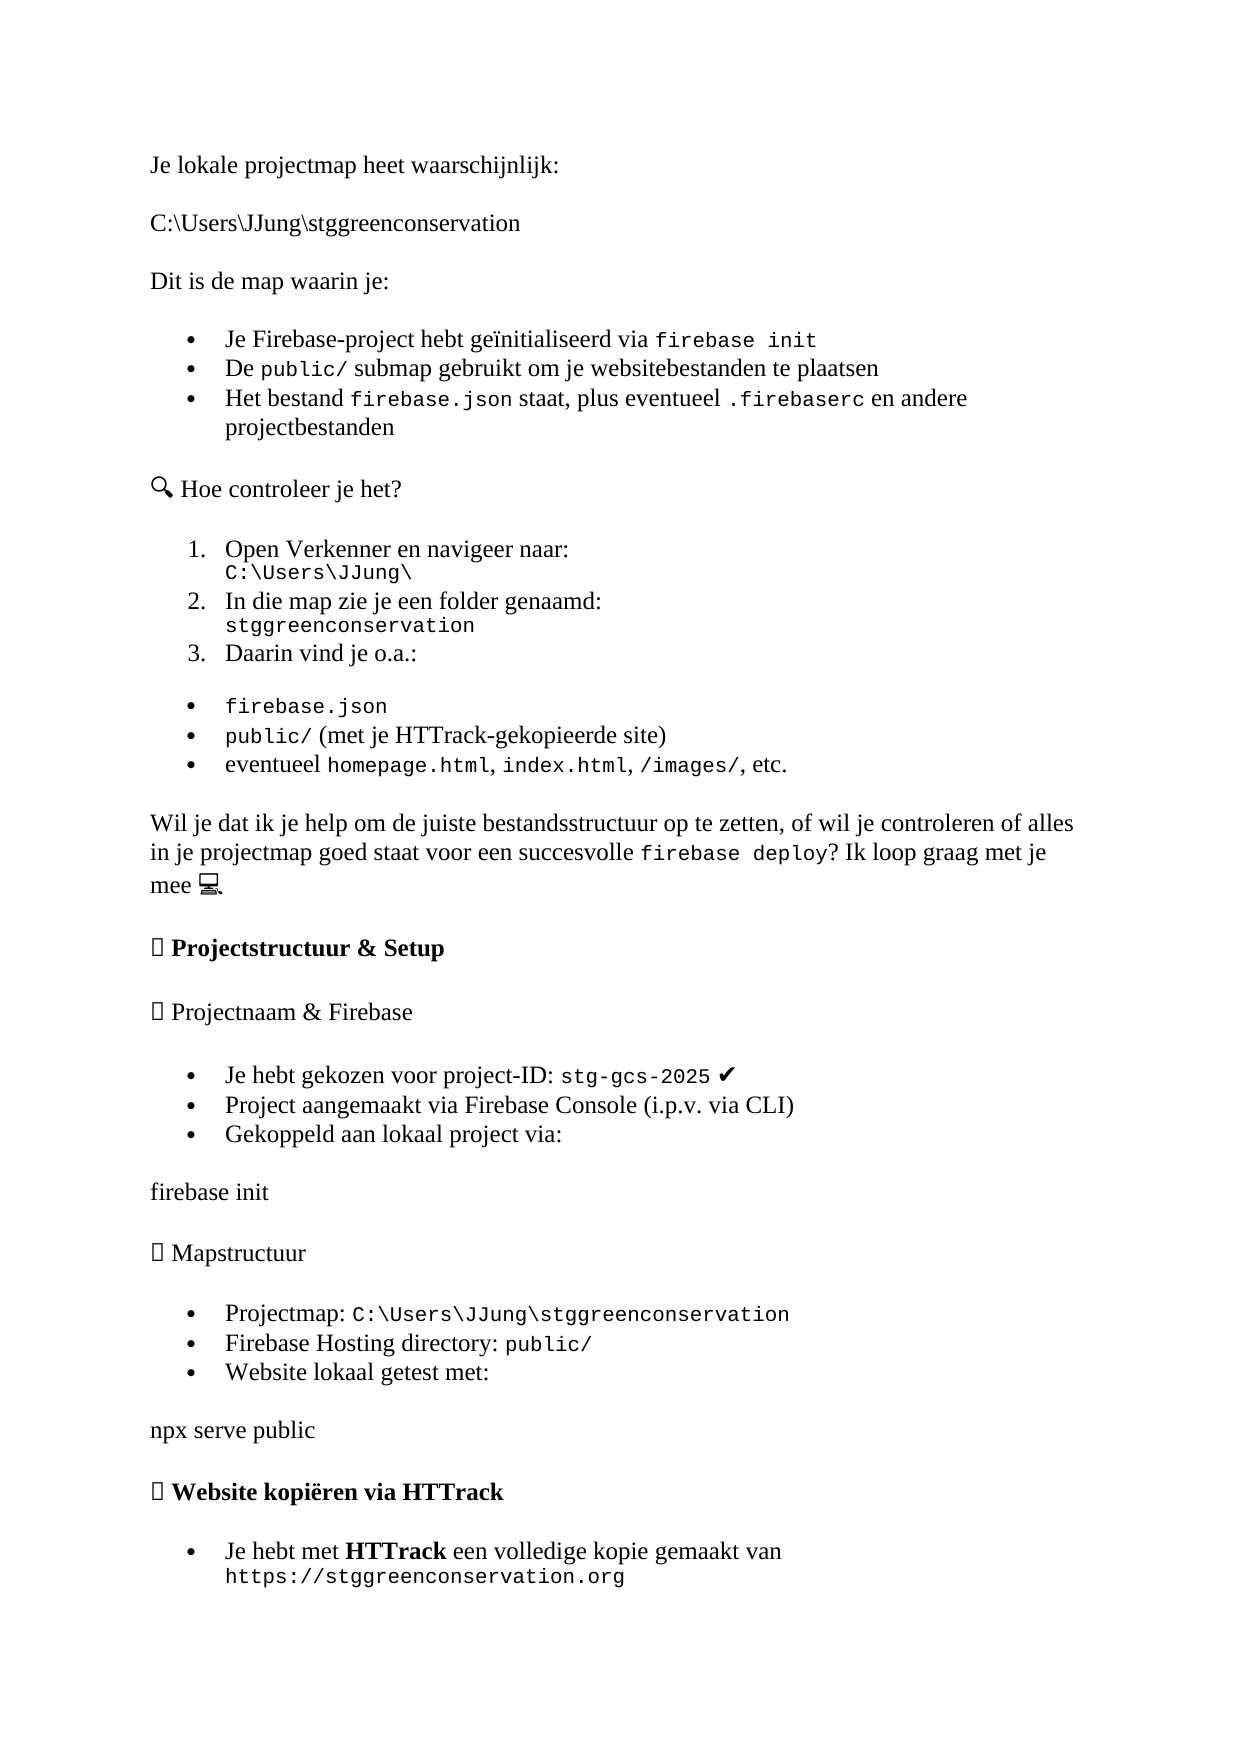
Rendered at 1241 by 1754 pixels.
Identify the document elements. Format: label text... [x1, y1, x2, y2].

text C:\Users\JJung\stggreenconservation [150, 208, 1090, 237]
list Gekoppeld aan lokaal project via: [187, 1119, 1090, 1148]
list Je Firebase-project hebt geïnitialiseerd via firebase init [187, 324, 1090, 353]
list Je hebt met HTTrack een volledige kopie gemaakt van https://stggreenconservation.org [187, 1536, 1090, 1590]
text 📂 Mapstructuur [150, 1235, 1090, 1269]
text 🌐 Website kopiëren via HTTrack [150, 1473, 1090, 1507]
list Daarin vind je o.a.: [187, 638, 1090, 667]
text firebase init [150, 1177, 1090, 1206]
list Website lokaal getest met: [187, 1357, 1090, 1386]
list eventueel homepage.html, index.html, /images/, etc. [187, 749, 1090, 779]
list Het bestand firebase.json staat, plus eventueel .firebaserc en andere projectbestanden [187, 383, 1090, 441]
list firebase.json [187, 696, 1090, 720]
list Project aangemaakt via Firebase Console (i.p.v. via CLI) [187, 1090, 1090, 1119]
text 🔧 Projectnaam & Firebase [150, 993, 1090, 1027]
list public/ (met je HTTrack-gekopieerde site) [187, 720, 1090, 749]
text 🧭 Projectstructuur & Setup [150, 930, 1090, 964]
text Dit is de map waarin je: [150, 266, 1090, 294]
list Projectmap: C:\Users\JJung\stggreenconservation [187, 1298, 1090, 1328]
text Je lokale projectmap heet waarschijnlijk: [150, 150, 1090, 179]
list De public/ submap gebruikt om je websitebestanden te plaatsen [187, 353, 1090, 383]
text 🔍 Hoe controleer je het? [150, 470, 1090, 504]
text npx serve public [150, 1415, 1090, 1444]
list Je hebt gekozen voor project-ID: stg-gcs-2025 ✔️ [187, 1056, 1090, 1090]
list Firebase Hosting directory: public/ [187, 1328, 1090, 1357]
text Wil je dat ik je help om de juiste bestandsstructuur op te zetten, of wil je controleren of alles in je projectmap goed staat voor een succesvolle firebase deploy? Ik loop graag met je mee 🌿💻🚀 [150, 808, 1090, 901]
list Open Verkenner en navigeer naar: C:\Users\JJung\ [187, 534, 1090, 586]
list In die map zie je een folder genaamd: stggreenconservation [187, 586, 1090, 638]
